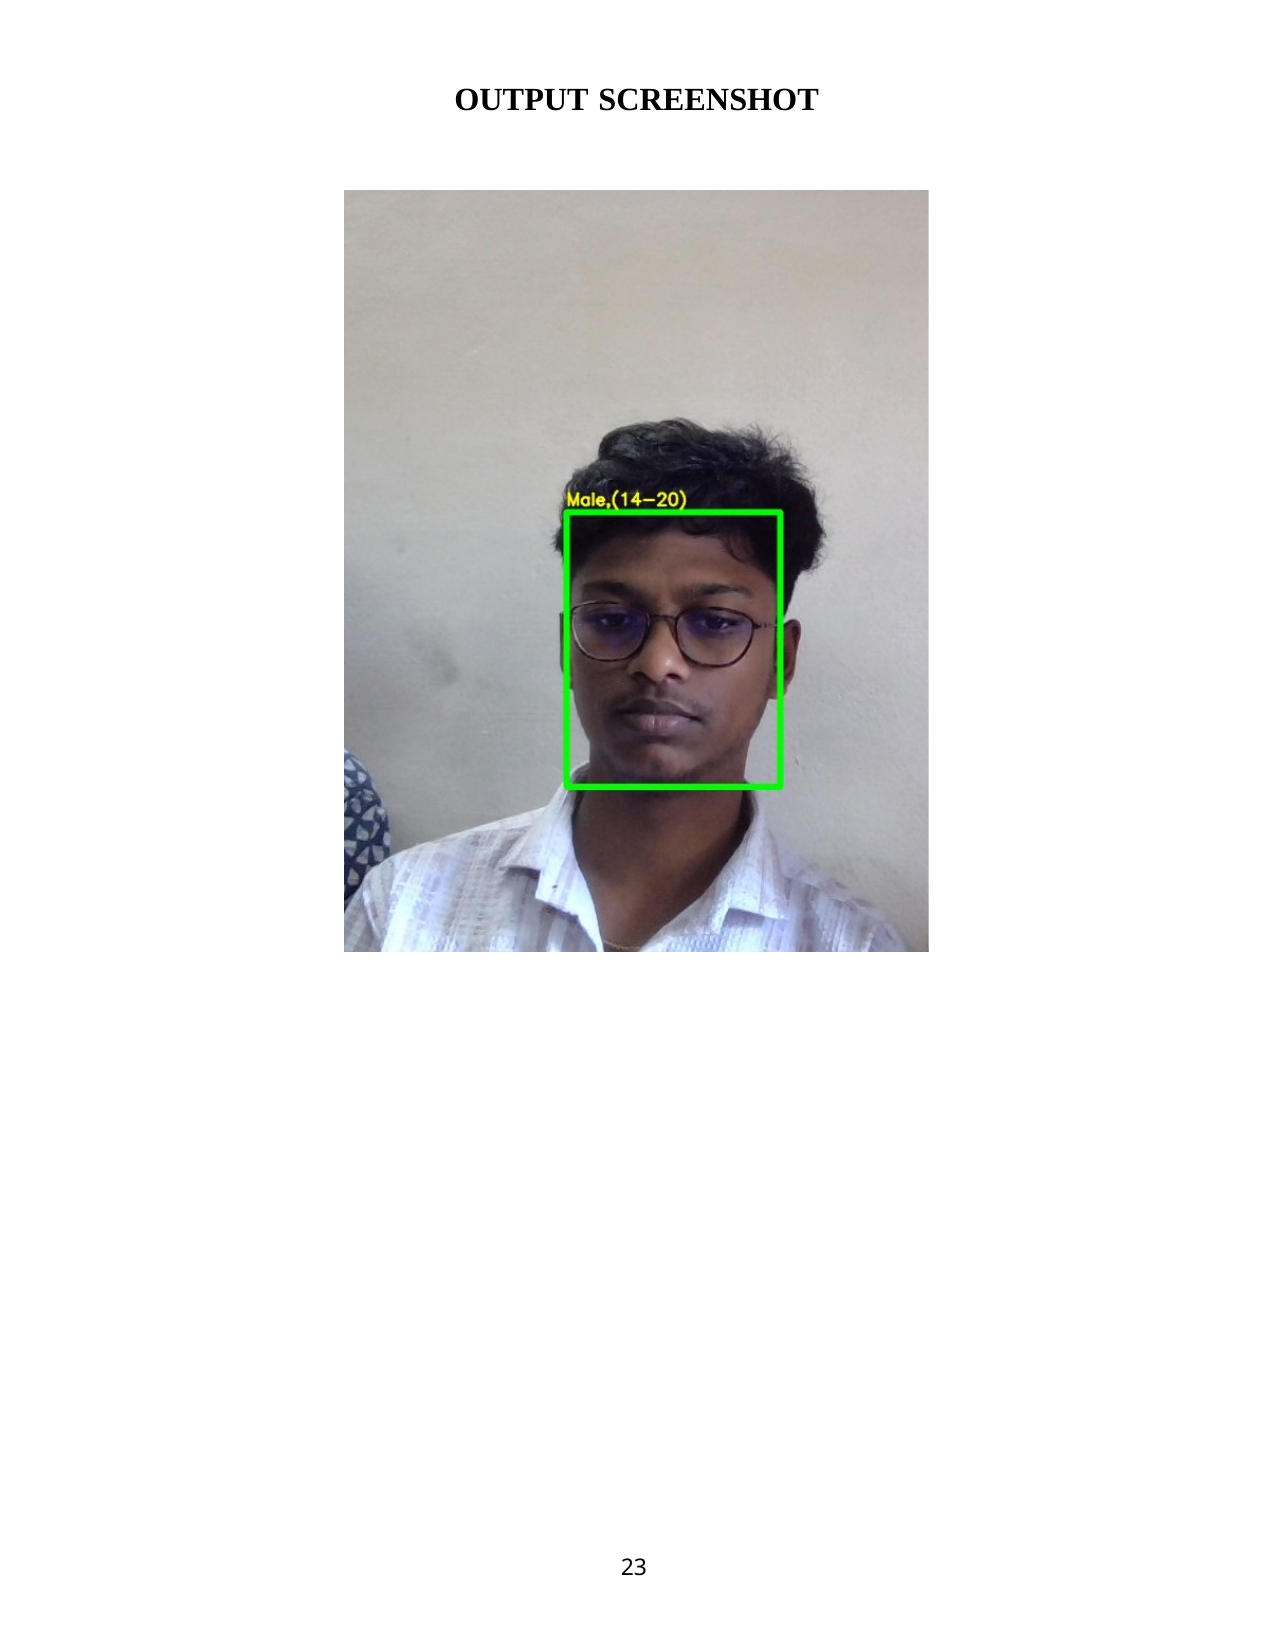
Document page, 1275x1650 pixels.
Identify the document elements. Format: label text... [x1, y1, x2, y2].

text 23 [52, 1551, 1216, 1582]
picture [344, 190, 929, 952]
subtitle OUTPUT SCREENSHOT [52, 81, 1221, 118]
